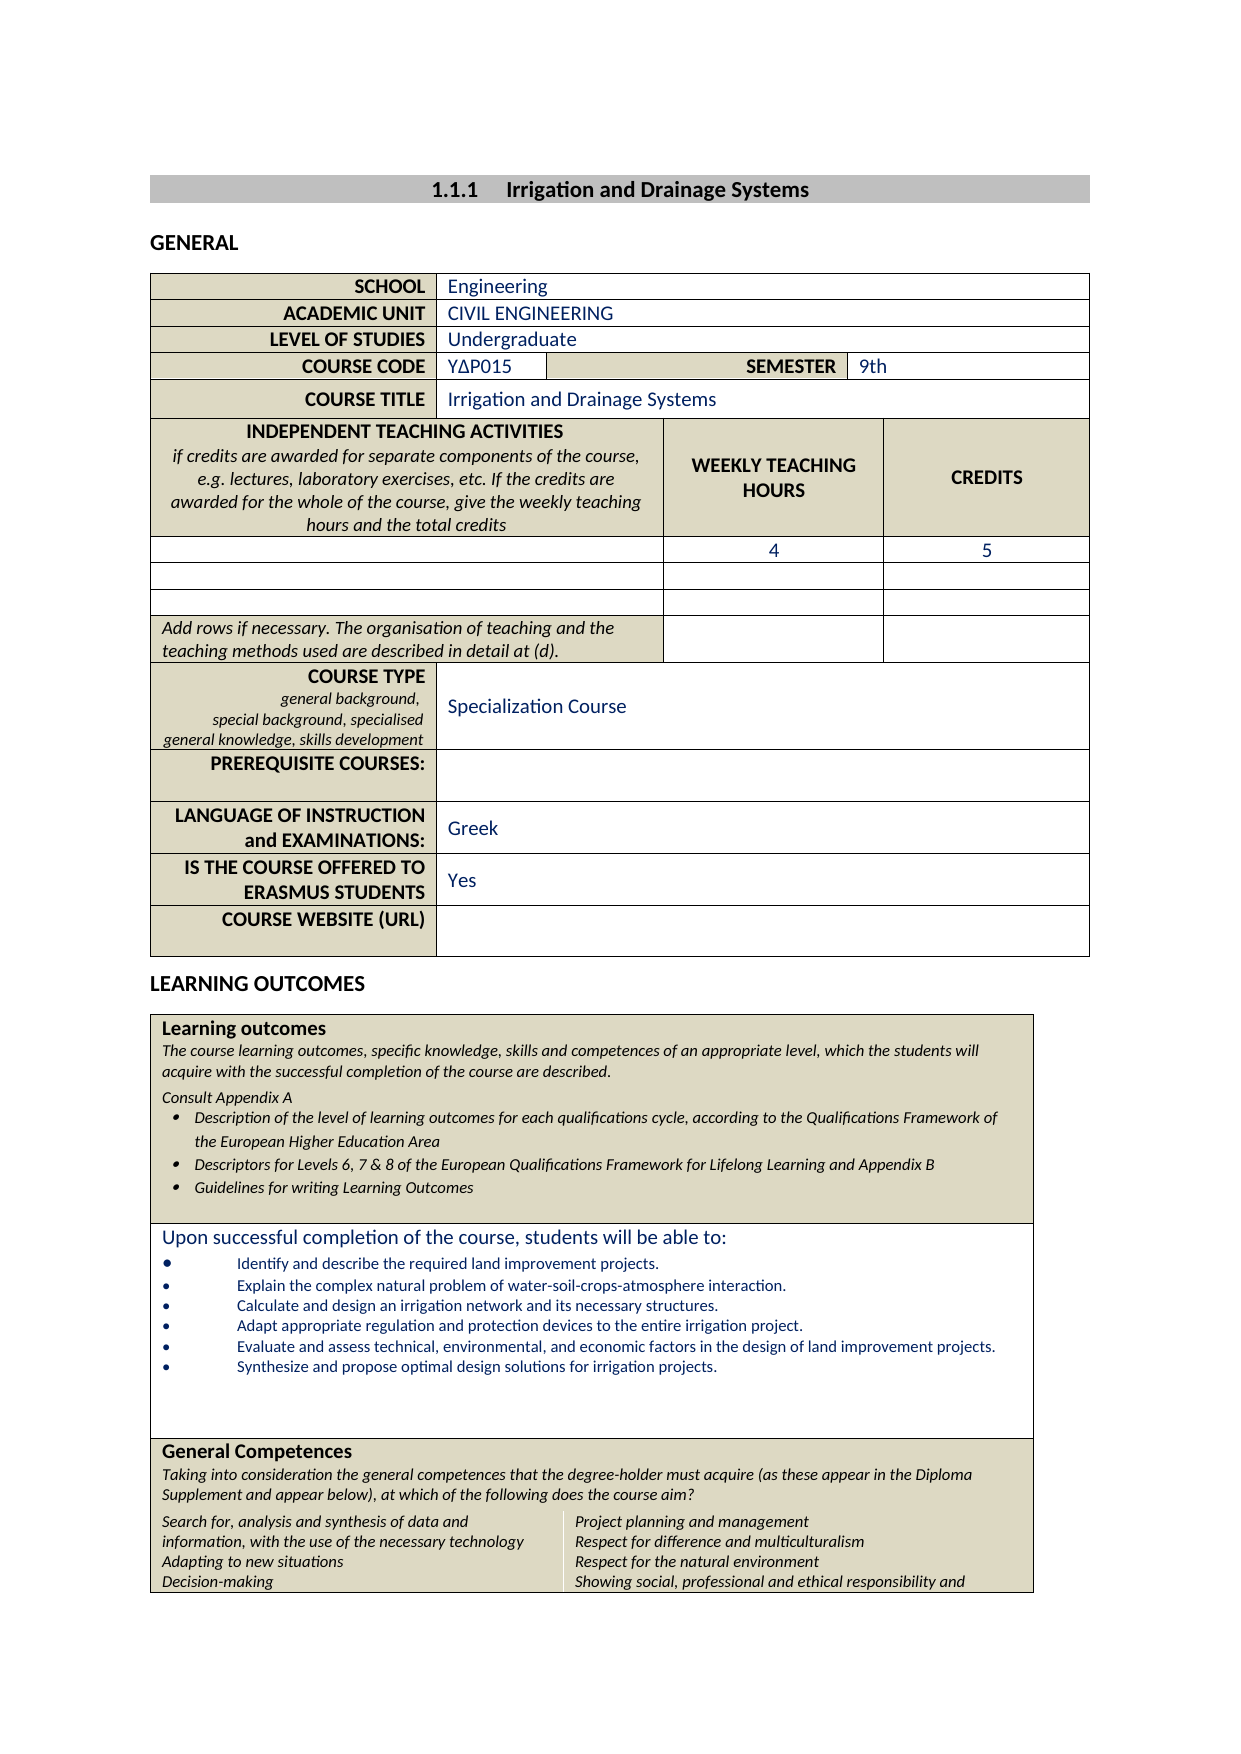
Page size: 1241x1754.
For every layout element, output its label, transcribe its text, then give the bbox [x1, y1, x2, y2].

table_cell 9th [848, 353, 1089, 378]
table_cell COURSE WEBSITE (URL) [151, 906, 436, 956]
table_cell WEEKLY TEACHING HOURS [664, 419, 883, 536]
table_header Learning outcomes [151, 1015, 1033, 1041]
table_cell Yes [437, 854, 1089, 905]
table_cell Upon successful completion of the course, students will be able to: • Identify and describe the required land improvement projects. • Explain the complex natural problem of water-soil-crops-atmosphere interaction. • Calculate and design an irrigation network and its necessary structures. • Adapt appropriate regulation and protection devices to the entire irrigation project. • Evaluate and assess technical, environmental, and economic factors in the design of land improvement projects. • Synthesize and propose optimal design solutions for irrigation projects. [151, 1224, 1033, 1437]
table_cell INDEPENDENT TEACHING ACTIVITIES if credits are awarded for separate components of the course, e.g. lectures, laboratory exercises, etc. If the credits are awarded for the whole of the course, give the weekly teaching hours and the total credits [151, 419, 663, 536]
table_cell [564, 1511, 1033, 1592]
table_cell [884, 590, 1089, 615]
table_cell Undergraduate [437, 327, 1089, 352]
table_cell [884, 616, 1089, 662]
table_cell COURSE TYPE general background, special background, specialised general knowledge, skills development [151, 663, 436, 749]
table_header Engineering [437, 274, 1089, 299]
table_cell Irrigation and Drainage Systems [437, 380, 1089, 418]
subtitle Irrigation and Drainage Systems [150, 175, 1090, 203]
table_cell [884, 563, 1089, 589]
table_cell [151, 537, 663, 562]
table_cell 4 [664, 537, 883, 562]
text LEARNING OUTCOMES [150, 969, 1090, 997]
text GENERAL [150, 228, 1090, 256]
table_cell LEVEL OF STUDIES [151, 327, 436, 352]
table_cell PREREQUISITE COURSES: [151, 750, 436, 801]
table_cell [151, 1511, 563, 1592]
table_cell COURSE CODE [151, 353, 436, 378]
table_cell [437, 906, 1089, 956]
table_cell Greek [437, 802, 1089, 853]
table_cell [664, 616, 883, 662]
table_cell Taking into consideration the general competences that the degree-holder must acquire (as these appear in the Diploma Supplement and appear below), at which of the following does the course aim? [151, 1464, 1033, 1511]
table_cell General Competences [151, 1439, 1033, 1464]
table_cell Add rows if necessary. The organisation of teaching and the teaching methods used are described in detail at (d). [151, 616, 663, 662]
table_cell 5 [884, 537, 1089, 562]
table_header SCHOOL [151, 274, 436, 299]
table_cell CREDITS [884, 419, 1089, 536]
table_cell [151, 590, 663, 615]
table_cell IS THE COURSE OFFERED TO ERASMUS STUDENTS [151, 854, 436, 905]
table_cell ACADEMIC UNIT [151, 300, 436, 326]
table_cell COURSE TITLE [151, 380, 436, 418]
table_cell [437, 750, 1089, 801]
table_cell [664, 563, 883, 589]
table_cell [151, 563, 663, 589]
table_cell Civil Engineering [437, 300, 1089, 326]
table_cell LANGUAGE OF INSTRUCTION and EXAMINATIONS: [151, 802, 436, 853]
table_cell ΥΔΡ015 [437, 353, 546, 378]
table_cell [664, 590, 883, 615]
table_cell SEMESTER [547, 353, 847, 378]
table_cell The course learning outcomes, specific knowledge, skills and competences of an appropriate level, which the students will acquire with the successful completion of the course are described. Consult Appendix A Description of the level of learning outcomes for each qualifications cycle, according to the Qualifications Framework of the European Higher Education Area Descriptors for Levels 6, 7 & 8 of the European Qualifications Framework for Lifelong Learning and Appendix B Guidelines for writing Learning Outcomes [151, 1041, 1033, 1223]
table_cell Specialization Course [437, 663, 1089, 749]
